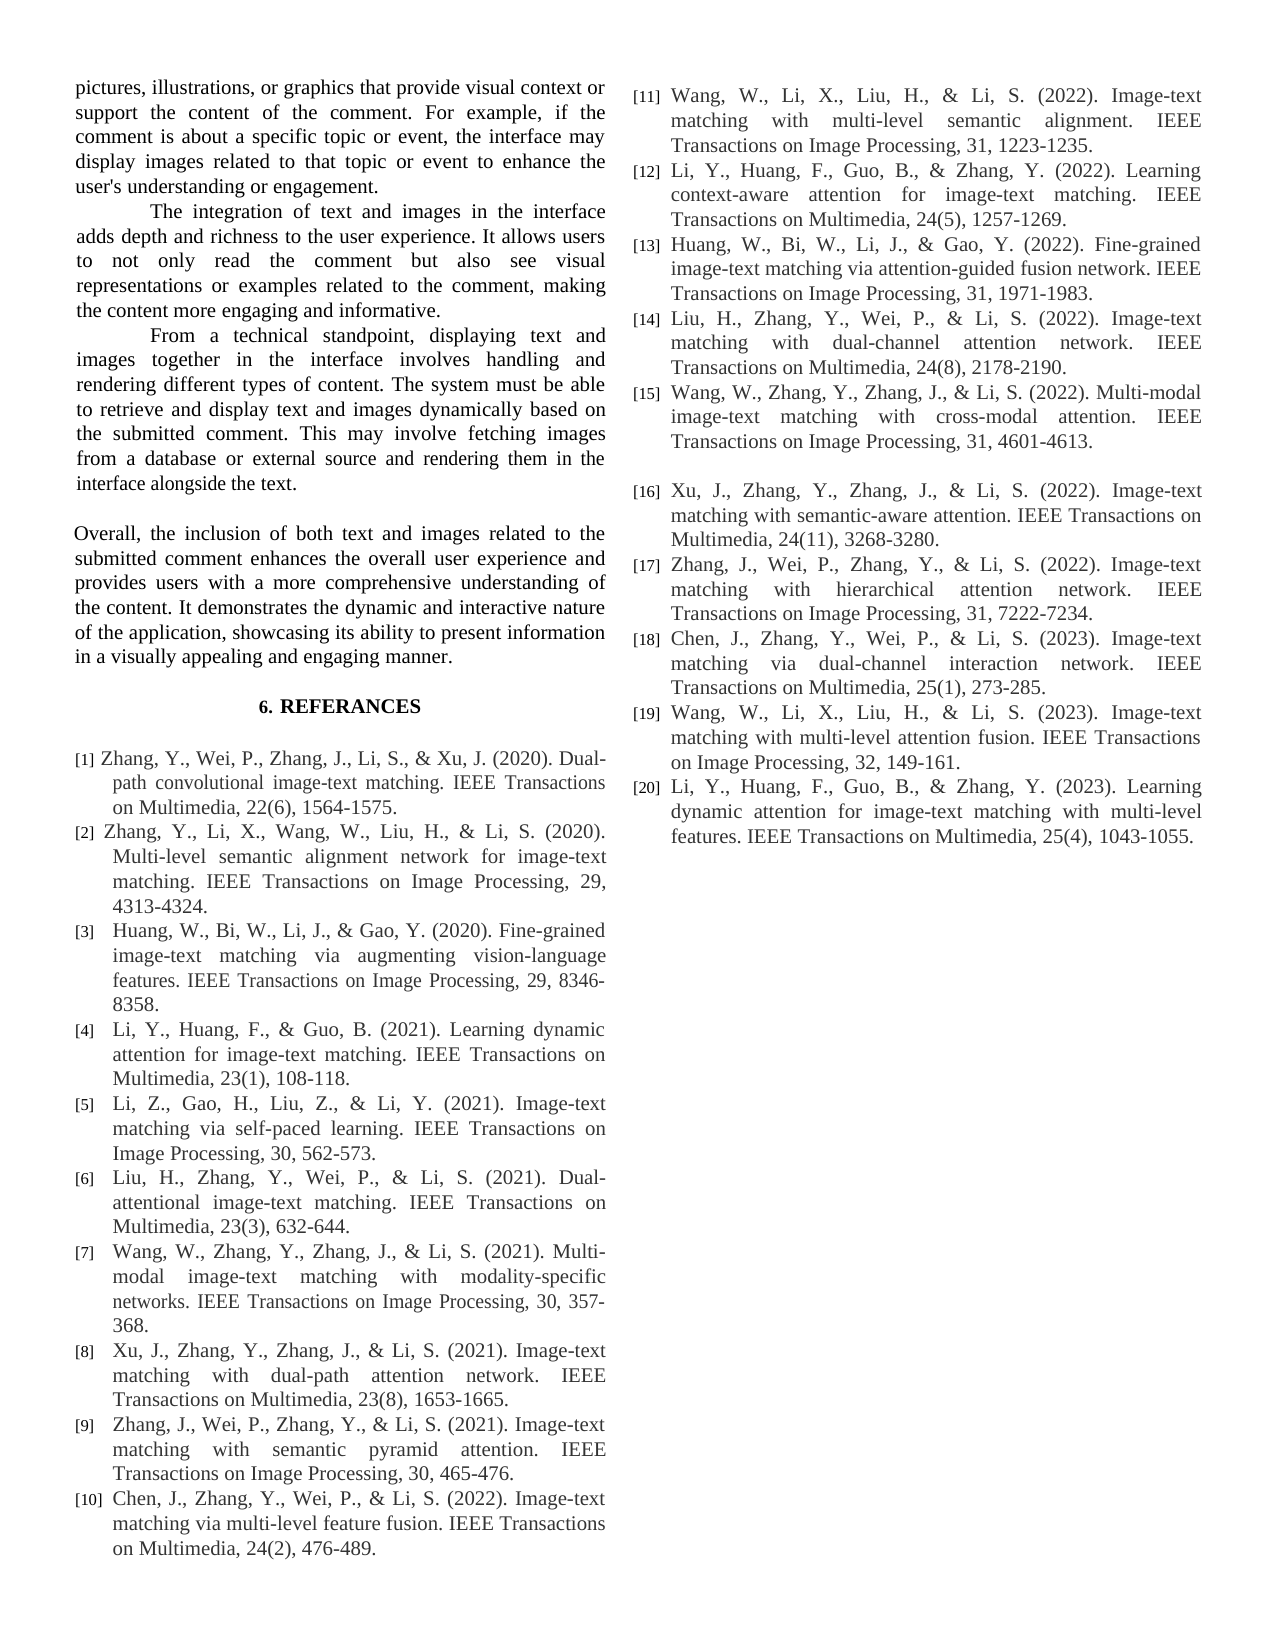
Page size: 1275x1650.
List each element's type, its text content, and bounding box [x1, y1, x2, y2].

list Liu, H., Zhang, Y., Wei, P., & Li, S. (2021). Dual- attentional image-text matching. IEEE Transactions on Multimedia, 23(3), 632-644. [75, 1165, 606, 1238]
list Xu, J., Zhang, Y., Zhang, J., & Li, S. (2021). Image-text matching with dual-path attention network. IEEE Transactions on Multimedia, 23(8), 1653-1665. [75, 1338, 606, 1411]
list Wang, W., Zhang, Y., Zhang, J., & Li, S. (2021). Multi- modal image-text matching with modality-specific networks. IEEE Transactions on Image Processing, 30, 357- 368. [75, 1239, 606, 1337]
text [2] Zhang, Y., Li, X., Wang, W., Liu, H., & Li, S. (2020). Multi-level semantic alignment network for image-text matching. IEEE Transactions on Image Processing, 29, 4313-4324. [75, 819, 606, 918]
list Wang, W., Li, X., Liu, H., & Li, S. (2023). Image-text matching with multi-level attention fusion. IEEE Transactions on Image Processing, 32, 149-161. [633, 700, 1202, 774]
text Overall, the inclusion of both text and images related to the submitted comment enhances the overall user experience and provides users with a more comprehensive understanding of the content. It demonstrates the dynamic and interactive nature of the application, showcasing its ability to present information in a visually appealing and engaging manner. [73, 521, 606, 668]
list Liu, H., Zhang, Y., Wei, P., & Li, S. (2022). Image-text matching with dual-channel attention network. IEEE Transactions on Multimedia, 24(8), 2178-2190. [633, 306, 1202, 379]
text From a technical standpoint, displaying text and images together in the interface involves handling and rendering different types of content. The system must be able to retrieve and display text and images dynamically based on the submitted comment. This may involve fetching images from a database or external source and rendering them in the interface alongside the text. [76, 322, 606, 495]
list Chen, J., Zhang, Y., Wei, P., & Li, S. (2023). Image-text matching via dual-channel interaction network. IEEE Transactions on Multimedia, 25(1), 273-285. [633, 626, 1202, 699]
text [1] Zhang, Y., Wei, P., Zhang, J., Li, S., & Xu, J. (2020). Dual- path convolutional image-text matching. IEEE Transactions on Multimedia, 22(6), 1564-1575. [75, 745, 606, 819]
list Chen, J., Zhang, Y., Wei, P., & Li, S. (2022). Image-text matching via multi-level feature fusion. IEEE Transactions on Multimedia, 24(2), 476-489. [75, 1486, 606, 1559]
list Huang, W., Bi, W., Li, J., & Gao, Y. (2020). Fine-grained image-text matching via augmenting vision-language features. IEEE Transactions on Image Processing, 29, 8346- 8358. [75, 918, 606, 1016]
list Wang, W., Zhang, Y., Zhang, J., & Li, S. (2022). Multi-modal image-text matching with cross-modal attention. IEEE Transactions on Image Processing, 31, 4601-4613. [633, 380, 1202, 453]
list Zhang, J., Wei, P., Zhang, Y., & Li, S. (2021). Image-text matching with semantic pyramid attention. IEEE Transactions on Image Processing, 30, 465-476. [75, 1412, 606, 1485]
list Xu, J., Zhang, Y., Zhang, J., & Li, S. (2022). Image-text matching with semantic-aware attention. IEEE Transactions on Multimedia, 24(11), 3268-3280. [633, 478, 1202, 551]
text pictures, illustrations, or graphics that provide visual context or support the content of the comment. For example, if the comment is about a specific topic or event, the interface may display images related to that topic or event to enhance the user's understanding or engagement. [75, 75, 606, 198]
list Huang, W., Bi, W., Li, J., & Gao, Y. (2022). Fine-grained image-text matching via attention-guided fusion network. IEEE Transactions on Image Processing, 31, 1971-1983. [633, 232, 1202, 305]
list Li, Y., Huang, F., Guo, B., & Zhang, Y. (2022). Learning context-aware attention for image-text matching. IEEE Transactions on Multimedia, 24(5), 1257-1269. [633, 157, 1202, 231]
list Li, Z., Gao, H., Liu, Z., & Li, Y. (2021). Image-text matching via self-paced learning. IEEE Transactions on Image Processing, 30, 562-573. [75, 1091, 606, 1164]
list Li, Y., Huang, F., & Guo, B. (2021). Learning dynamic attention for image-text matching. IEEE Transactions on Multimedia, 23(1), 108-118. [75, 1017, 606, 1090]
list REFERANCES [259, 694, 606, 718]
text The integration of text and images in the interface adds depth and richness to the user experience. It allows users to not only read the comment but also see visual representations or examples related to the comment, making the content more engaging and informative. [76, 199, 606, 322]
list Wang, W., Li, X., Liu, H., & Li, S. (2022). Image-text matching with multi-level semantic alignment. IEEE Transactions on Image Processing, 31, 1223-1235. [633, 83, 1202, 157]
list Li, Y., Huang, F., Guo, B., & Zhang, Y. (2023). Learning dynamic attention for image-text matching with multi-level features. IEEE Transactions on Multimedia, 25(4), 1043-1055. [633, 774, 1202, 848]
list Zhang, J., Wei, P., Zhang, Y., & Li, S. (2022). Image-text matching with hierarchical attention network. IEEE Transactions on Image Processing, 31, 7222-7234. [633, 552, 1202, 625]
